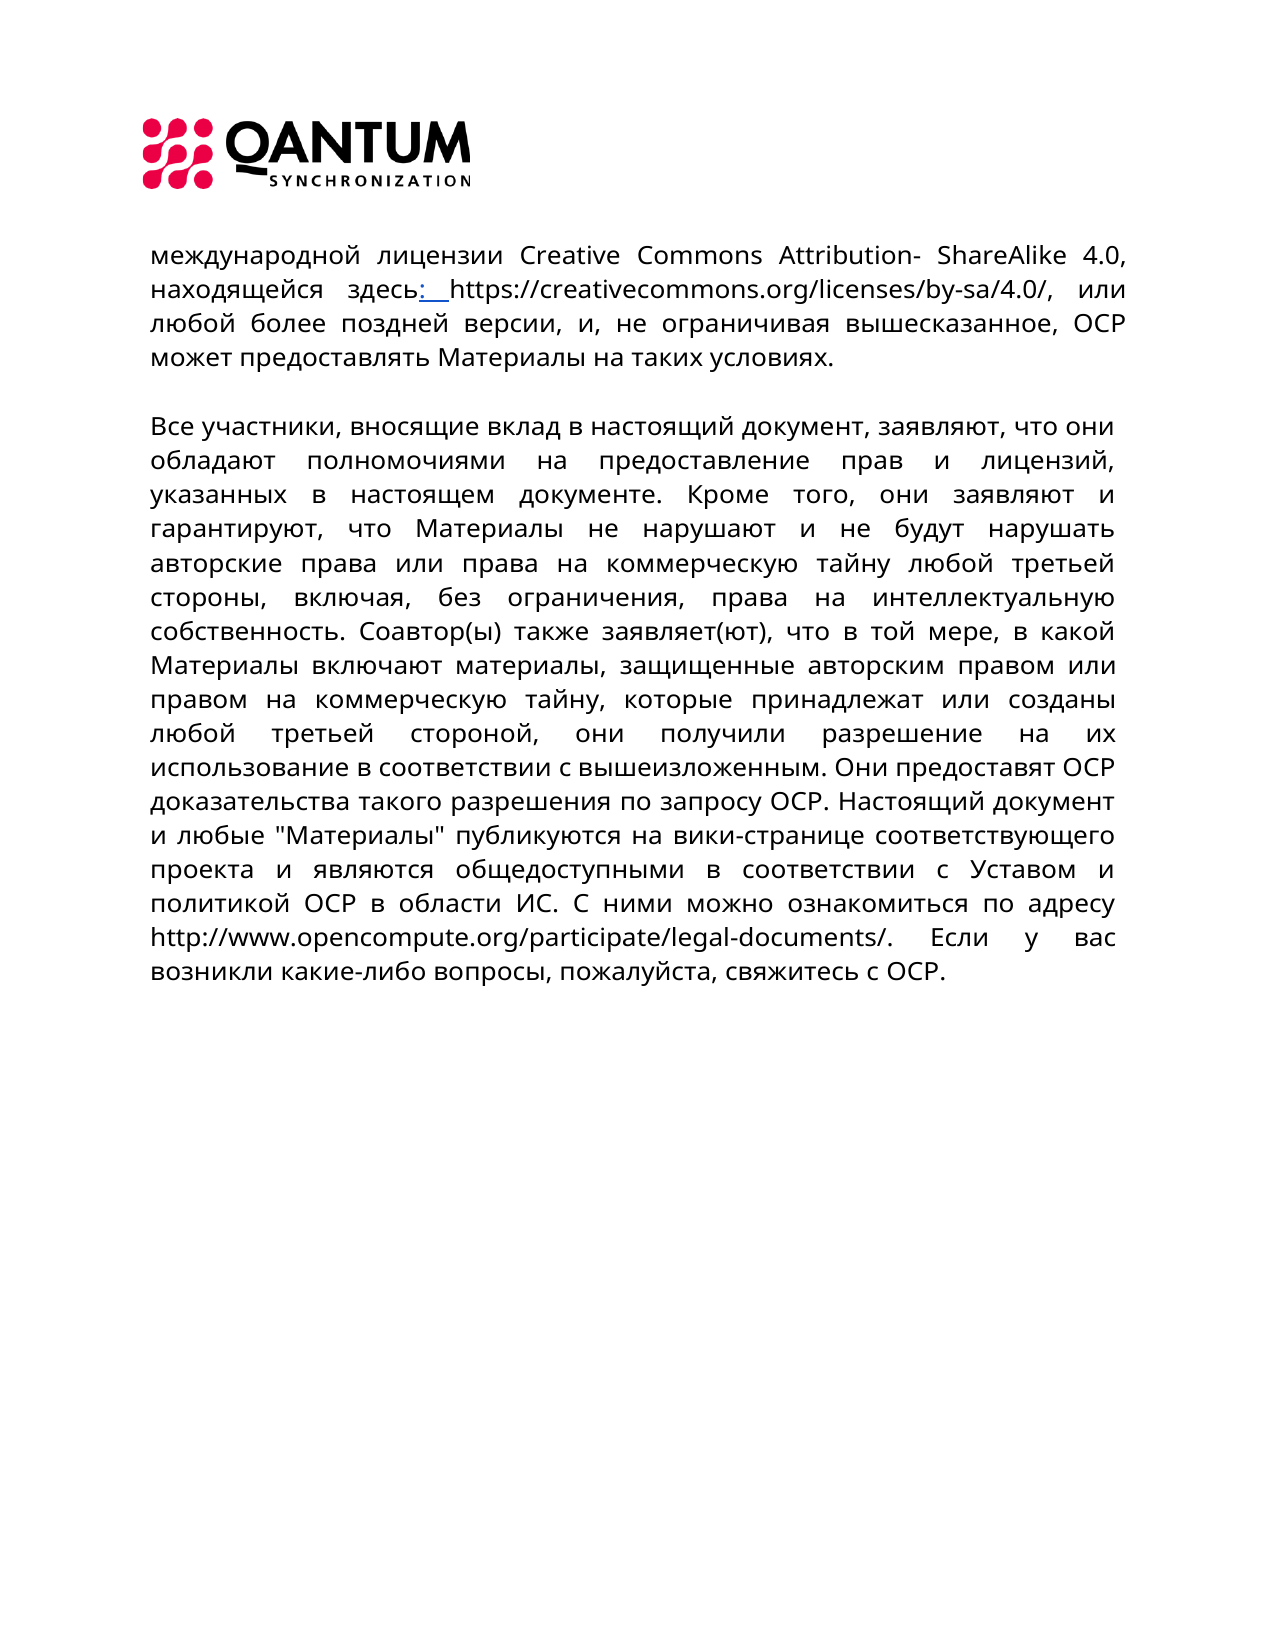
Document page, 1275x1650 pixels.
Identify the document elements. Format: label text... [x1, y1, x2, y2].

picture [142, 118, 470, 189]
text Все участники, вносящие вклад в настоящий документ, заявляют, что они обладают полномочиями на предоставление прав и лицензий, указанных в настоящем документе. Кроме того, они заявляют и гарантируют, что Материалы не нарушают и не будут нарушать авторские права или права на коммерческую тайну любой третьей стороны, включая, без ограничения, права на интеллектуальную собственность. Соавтор(ы) также заявляет(ют), что в той мере, в какой Материалы включают материалы, защищенные авторским правом или правом на коммерческую тайну, которые принадлежат или созданы любой третьей стороной, они получили разрешение на их использование в соответствии с вышеизложенным. Они предоставят OCP доказательства такого разрешения по запросу OCP. Настоящий документ и любые "Материалы" публикуются на вики-странице соответствующего проекта и являются общедоступными в соответствии с Уставом и политикой OCP в области ИС. С ними можно ознакомиться по адресу http://www.opencompute.org/participate/legal-documents/. Если у вас возникли какие-либо вопросы, пожалуйста, свяжитесь с OCP. [150, 409, 1116, 988]
